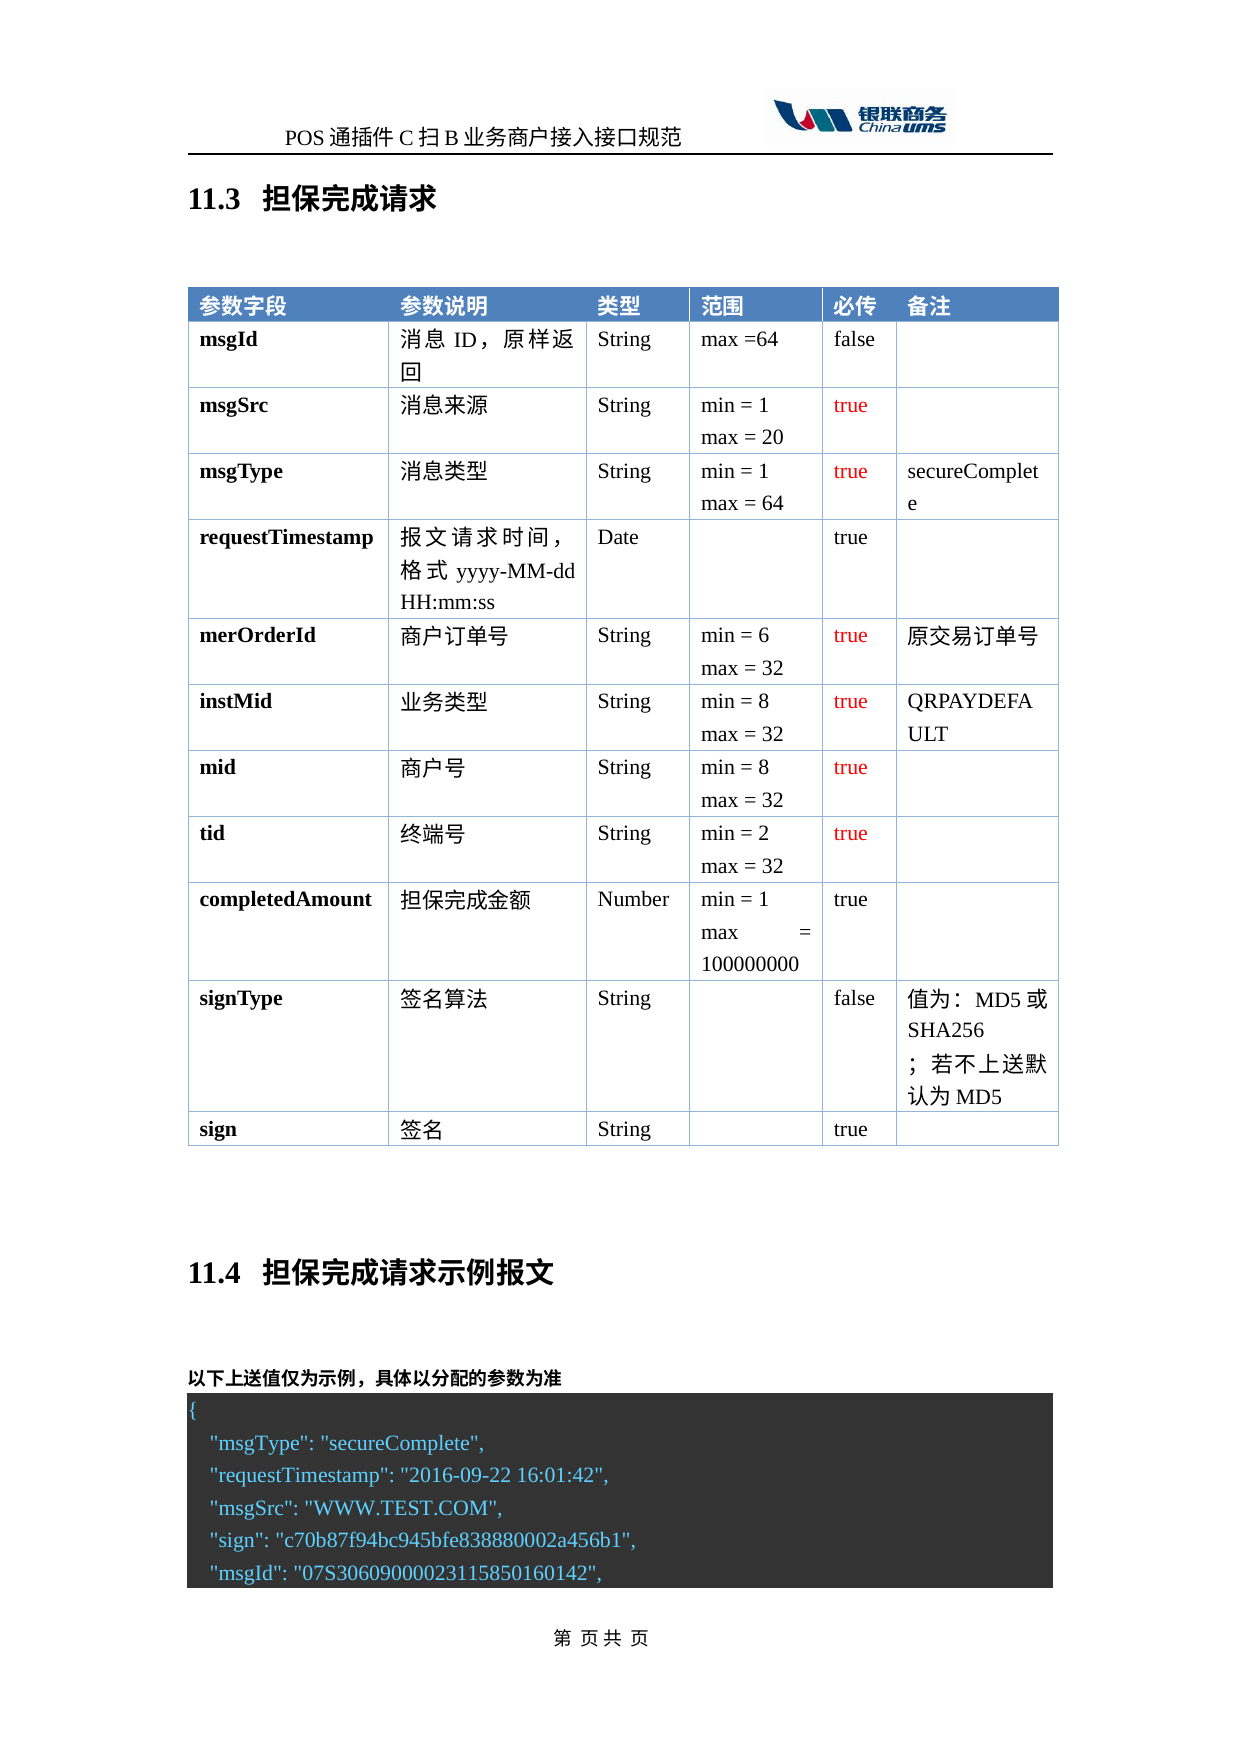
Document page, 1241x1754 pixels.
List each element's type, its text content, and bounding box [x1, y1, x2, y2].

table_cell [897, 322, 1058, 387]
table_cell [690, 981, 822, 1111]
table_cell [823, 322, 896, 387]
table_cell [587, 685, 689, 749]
text "requestTimestamp": "2016-09-22 16:01:42", [187, 1458, 1053, 1491]
picture [765, 88, 956, 145]
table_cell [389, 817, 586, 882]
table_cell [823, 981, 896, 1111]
text "msgSrc": "WWW.TEST.COM", [187, 1491, 1053, 1523]
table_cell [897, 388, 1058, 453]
text "msgType": "secureComplete", [187, 1426, 1053, 1458]
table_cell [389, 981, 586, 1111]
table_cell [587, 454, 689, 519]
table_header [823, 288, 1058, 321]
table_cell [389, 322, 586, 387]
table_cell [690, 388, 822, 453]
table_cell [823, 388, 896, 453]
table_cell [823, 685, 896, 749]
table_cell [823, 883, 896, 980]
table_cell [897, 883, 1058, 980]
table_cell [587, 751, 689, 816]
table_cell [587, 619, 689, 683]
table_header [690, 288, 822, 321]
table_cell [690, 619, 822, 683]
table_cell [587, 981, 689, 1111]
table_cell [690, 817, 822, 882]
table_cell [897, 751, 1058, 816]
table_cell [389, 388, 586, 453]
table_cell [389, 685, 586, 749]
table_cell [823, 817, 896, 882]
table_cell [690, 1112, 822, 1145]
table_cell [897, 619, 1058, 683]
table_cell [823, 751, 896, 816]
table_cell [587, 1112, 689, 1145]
subtitle 担保完成请求 [187, 164, 1053, 229]
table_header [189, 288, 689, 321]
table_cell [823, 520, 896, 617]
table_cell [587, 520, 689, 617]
subtitle 担保完成请求示例报文 [187, 1238, 1053, 1303]
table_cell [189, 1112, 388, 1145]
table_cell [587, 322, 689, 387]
text 以下上送值仅为示例，具体以分配的参数为准 [187, 1361, 1053, 1393]
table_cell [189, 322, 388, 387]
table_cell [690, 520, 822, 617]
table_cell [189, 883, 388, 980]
text "sign": "c70b87f94bc945bfe838880002a456b1", [187, 1523, 1053, 1556]
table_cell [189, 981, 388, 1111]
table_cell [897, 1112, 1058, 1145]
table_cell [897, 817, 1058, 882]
text "msgId": "07S30609000023115850160142", [187, 1556, 1053, 1588]
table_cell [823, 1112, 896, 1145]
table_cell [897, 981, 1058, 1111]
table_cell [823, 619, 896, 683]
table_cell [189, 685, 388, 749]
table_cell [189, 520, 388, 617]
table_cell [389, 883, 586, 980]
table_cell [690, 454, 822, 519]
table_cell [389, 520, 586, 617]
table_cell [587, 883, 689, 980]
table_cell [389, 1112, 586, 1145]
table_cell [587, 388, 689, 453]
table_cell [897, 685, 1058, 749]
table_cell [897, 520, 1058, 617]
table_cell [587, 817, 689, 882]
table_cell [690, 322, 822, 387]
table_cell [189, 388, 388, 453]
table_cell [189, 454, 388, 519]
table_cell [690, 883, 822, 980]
text { [187, 1393, 1053, 1426]
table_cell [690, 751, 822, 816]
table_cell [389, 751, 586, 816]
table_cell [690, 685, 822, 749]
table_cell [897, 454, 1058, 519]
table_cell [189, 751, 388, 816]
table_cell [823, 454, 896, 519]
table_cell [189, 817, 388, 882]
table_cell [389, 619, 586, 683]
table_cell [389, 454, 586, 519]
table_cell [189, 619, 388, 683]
